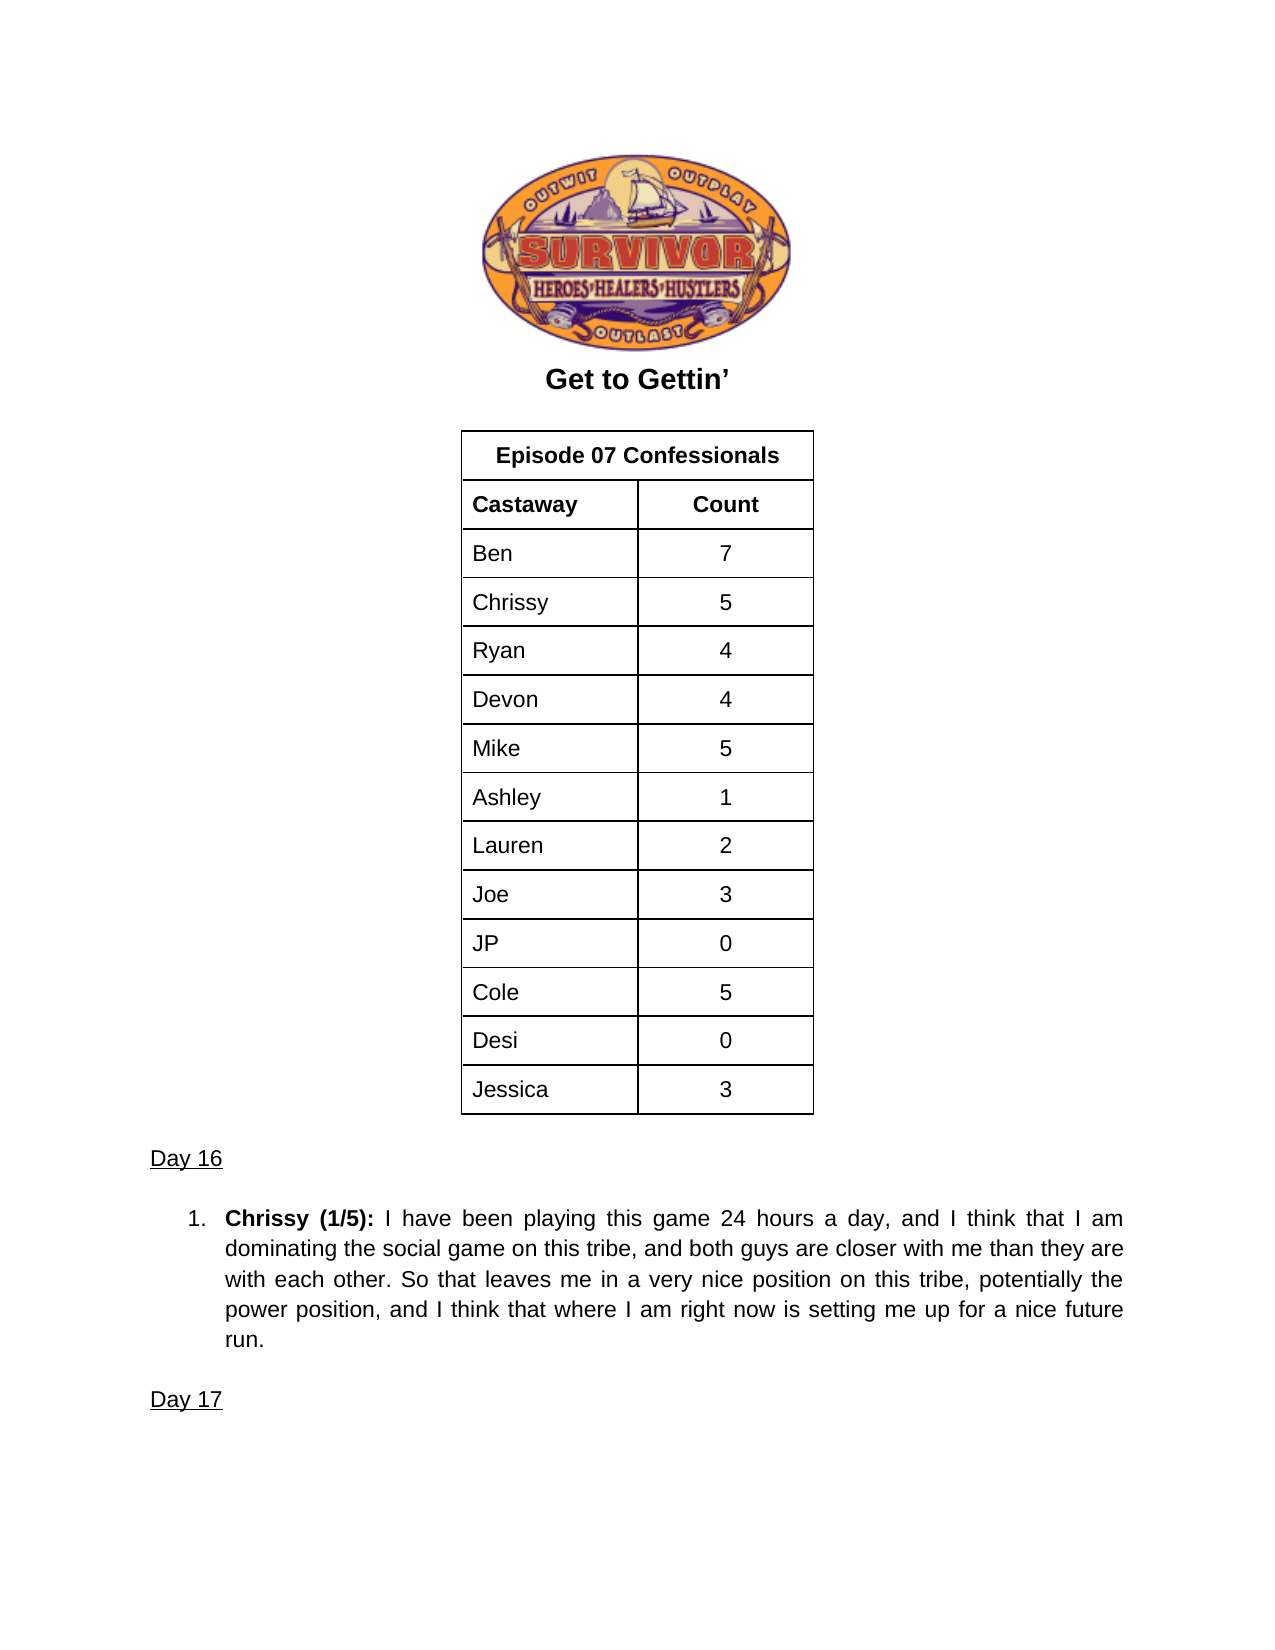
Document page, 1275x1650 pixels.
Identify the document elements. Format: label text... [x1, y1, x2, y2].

table_cell Desi [462, 1016, 637, 1064]
table_cell 3 [639, 871, 813, 918]
text Get to Gettin’ [150, 362, 1125, 395]
table_cell Chrissy [462, 578, 637, 625]
table_cell Mike [462, 724, 637, 772]
text Day 17 [150, 1386, 1125, 1413]
table_cell Cole [462, 968, 637, 1015]
table_cell 7 [639, 530, 813, 577]
table_cell Devon [462, 675, 637, 723]
table_cell Ashley [462, 773, 637, 820]
table_cell 4 [639, 676, 813, 723]
table_cell 5 [639, 725, 813, 772]
table_cell 3 [639, 1066, 813, 1113]
table_header Episode 07 Confessionals [462, 432, 813, 479]
table_cell Ryan [462, 626, 637, 674]
table_cell Ben [462, 529, 637, 577]
table_cell Lauren [462, 821, 637, 869]
table_cell 4 [639, 627, 813, 674]
table_cell Joe [462, 870, 637, 918]
table_cell 0 [639, 1017, 813, 1064]
list Chrissy (1/5): I have been playing this game 24 hours a day, and I think that I am dominating the social game on this tribe, and both guys are closer with me than they are with each other. So that leaves me in a very nice position on this tribe, potentially the power position, and I think that where I am right now is setting me up for a nice future run. [187, 1205, 1125, 1352]
picture [481, 150, 794, 358]
table_cell 5 [639, 968, 813, 1015]
table_cell Castaway [462, 480, 637, 528]
table_cell 5 [639, 578, 813, 625]
table_cell JP [462, 919, 637, 967]
table_cell 1 [639, 773, 813, 820]
table_cell Count [639, 481, 813, 528]
table_cell 0 [639, 920, 813, 967]
text Day 16 [150, 1145, 1125, 1171]
table_cell 2 [639, 822, 813, 869]
table_cell Jessica [462, 1065, 637, 1113]
